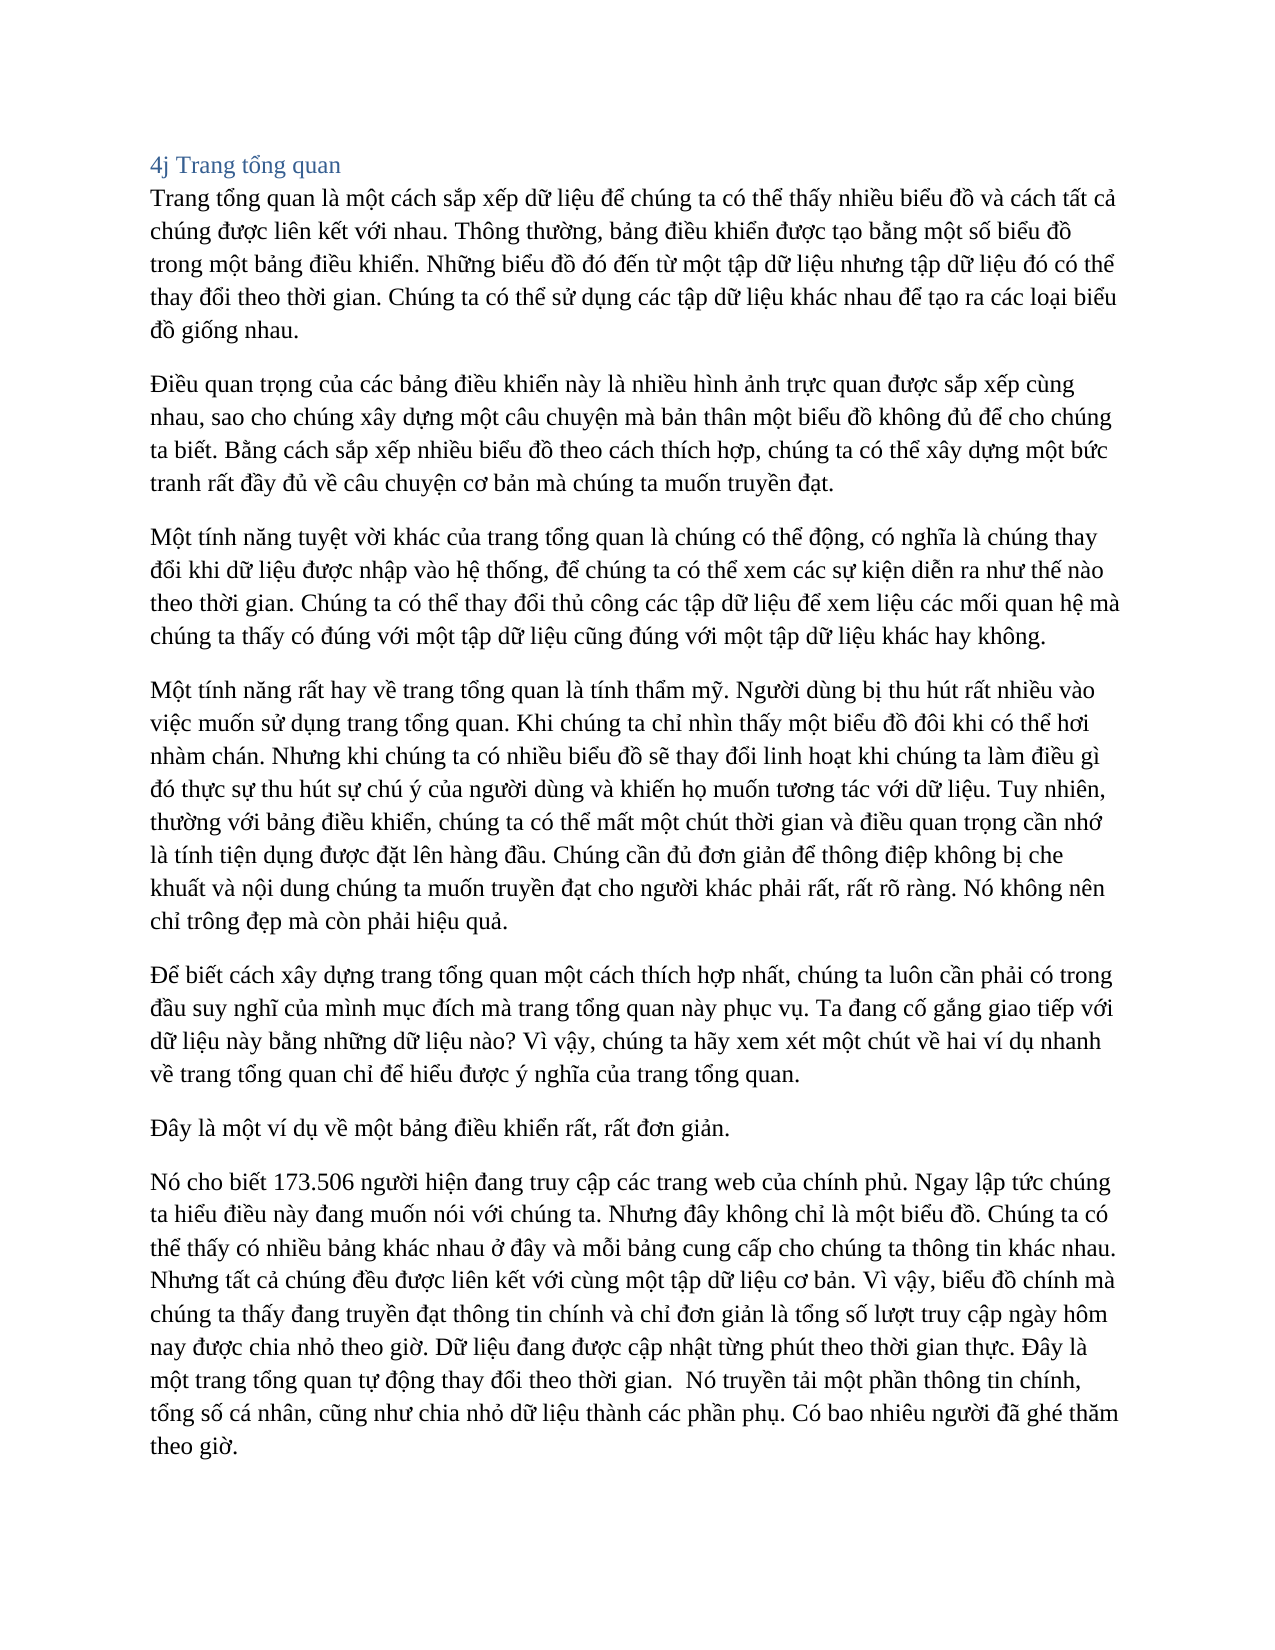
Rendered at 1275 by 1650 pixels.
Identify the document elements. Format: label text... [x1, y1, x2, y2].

text Nó cho biết 173.506 người hiện đang truy cập các trang web của chính phủ. Ngay lập tức chúng ta hiểu điều này đang muốn nói với chúng ta. Nhưng đây không chỉ là một biểu đồ. Chúng ta có thể thấy có nhiều bảng khác nhau ở đây và mỗi bảng cung cấp cho chúng ta thông tin khác nhau. Nhưng tất cả chúng đều được liên kết với cùng một tập dữ liệu cơ bản. Vì vậy, biểu đồ chính mà chúng ta thấy đang truyền đạt thông tin chính và chỉ đơn giản là tổng số lượt truy cập ngày hôm nay được chia nhỏ theo giờ. Dữ liệu đang được cập nhật từng phút theo thời gian thực. Đây là một trang tổng quan tự động thay đổi theo thời gian. Nó truyền tải một phần thông tin chính, tổng số cá nhân, cũng như chia nhỏ dữ liệu thành các phần phụ. Có bao nhiêu người đã ghé thăm theo giờ. [150, 1167, 1125, 1459]
text Để biết cách xây dựng trang tổng quan một cách thích hợp nhất, chúng ta luôn cần phải có trong đầu suy nghĩ của mình mục đích mà trang tổng quan này phục vụ. Ta đang cố gắng giao tiếp với dữ liệu này bằng những dữ liệu nào? Vì vậy, chúng ta hãy xem xét một chút về hai ví dụ nhanh về trang tổng quan chỉ để hiểu được ý nghĩa của trang tổng quan. [150, 960, 1125, 1088]
text Điều quan trọng của các bảng điều khiển này là nhiều hình ảnh trực quan được sắp xếp cùng nhau, sao cho chúng xây dựng một câu chuyện mà bản thân một biểu đồ không đủ để cho chúng ta biết. Bằng cách sắp xếp nhiều biểu đồ theo cách thích hợp, chúng ta có thể xây dựng một bức tranh rất đầy đủ về câu chuyện cơ bản mà chúng ta muốn truyền đạt. [150, 369, 1125, 497]
text Đây là một ví dụ về một bảng điều khiển rất, rất đơn giản. [150, 1113, 1125, 1141]
text Một tính năng rất hay về trang tổng quan là tính thẩm mỹ. Người dùng bị thu hút rất nhiều vào việc muốn sử dụng trang tổng quan. Khi chúng ta chỉ nhìn thấy một biểu đồ đôi khi có thể hơi nhàm chán. Nhưng khi chúng ta có nhiều biểu đồ sẽ thay đổi linh hoạt khi chúng ta làm điều gì đó thực sự thu hút sự chú ý của người dùng và khiến họ muốn tương tác với dữ liệu. Tuy nhiên, thường với bảng điều khiển, chúng ta có thể mất một chút thời gian và điều quan trọng cần nhớ là tính tiện dụng được đặt lên hàng đầu. Chúng cần đủ đơn giản để thông điệp không bị che khuất và nội dung chúng ta muốn truyền đạt cho người khác phải rất, rất rõ ràng. Nó không nên chỉ trông đẹp mà còn phải hiệu quả. [150, 675, 1125, 935]
subtitle 4j Trang tổng quan [150, 150, 1125, 179]
text Trang tổng quan là một cách sắp xếp dữ liệu để chúng ta có thể thấy nhiều biểu đồ và cách tất cả chúng được liên kết với nhau. Thông thường, bảng điều khiển được tạo bằng một số biểu đồ trong một bảng điều khiển. Những biểu đồ đó đến từ một tập dữ liệu nhưng tập dữ liệu đó có thể thay đổi theo thời gian. Chúng ta có thể sử dụng các tập dữ liệu khác nhau để tạo ra các loại biểu đồ giống nhau. [150, 183, 1125, 344]
text Một tính năng tuyệt vời khác của trang tổng quan là chúng có thể động, có nghĩa là chúng thay đổi khi dữ liệu được nhập vào hệ thống, để chúng ta có thể xem các sự kiện diễn ra như thế nào theo thời gian. Chúng ta có thể thay đổi thủ công các tập dữ liệu để xem liệu các mối quan hệ mà chúng ta thấy có đúng với một tập dữ liệu cũng đúng với một tập dữ liệu khác hay không. [150, 522, 1125, 650]
